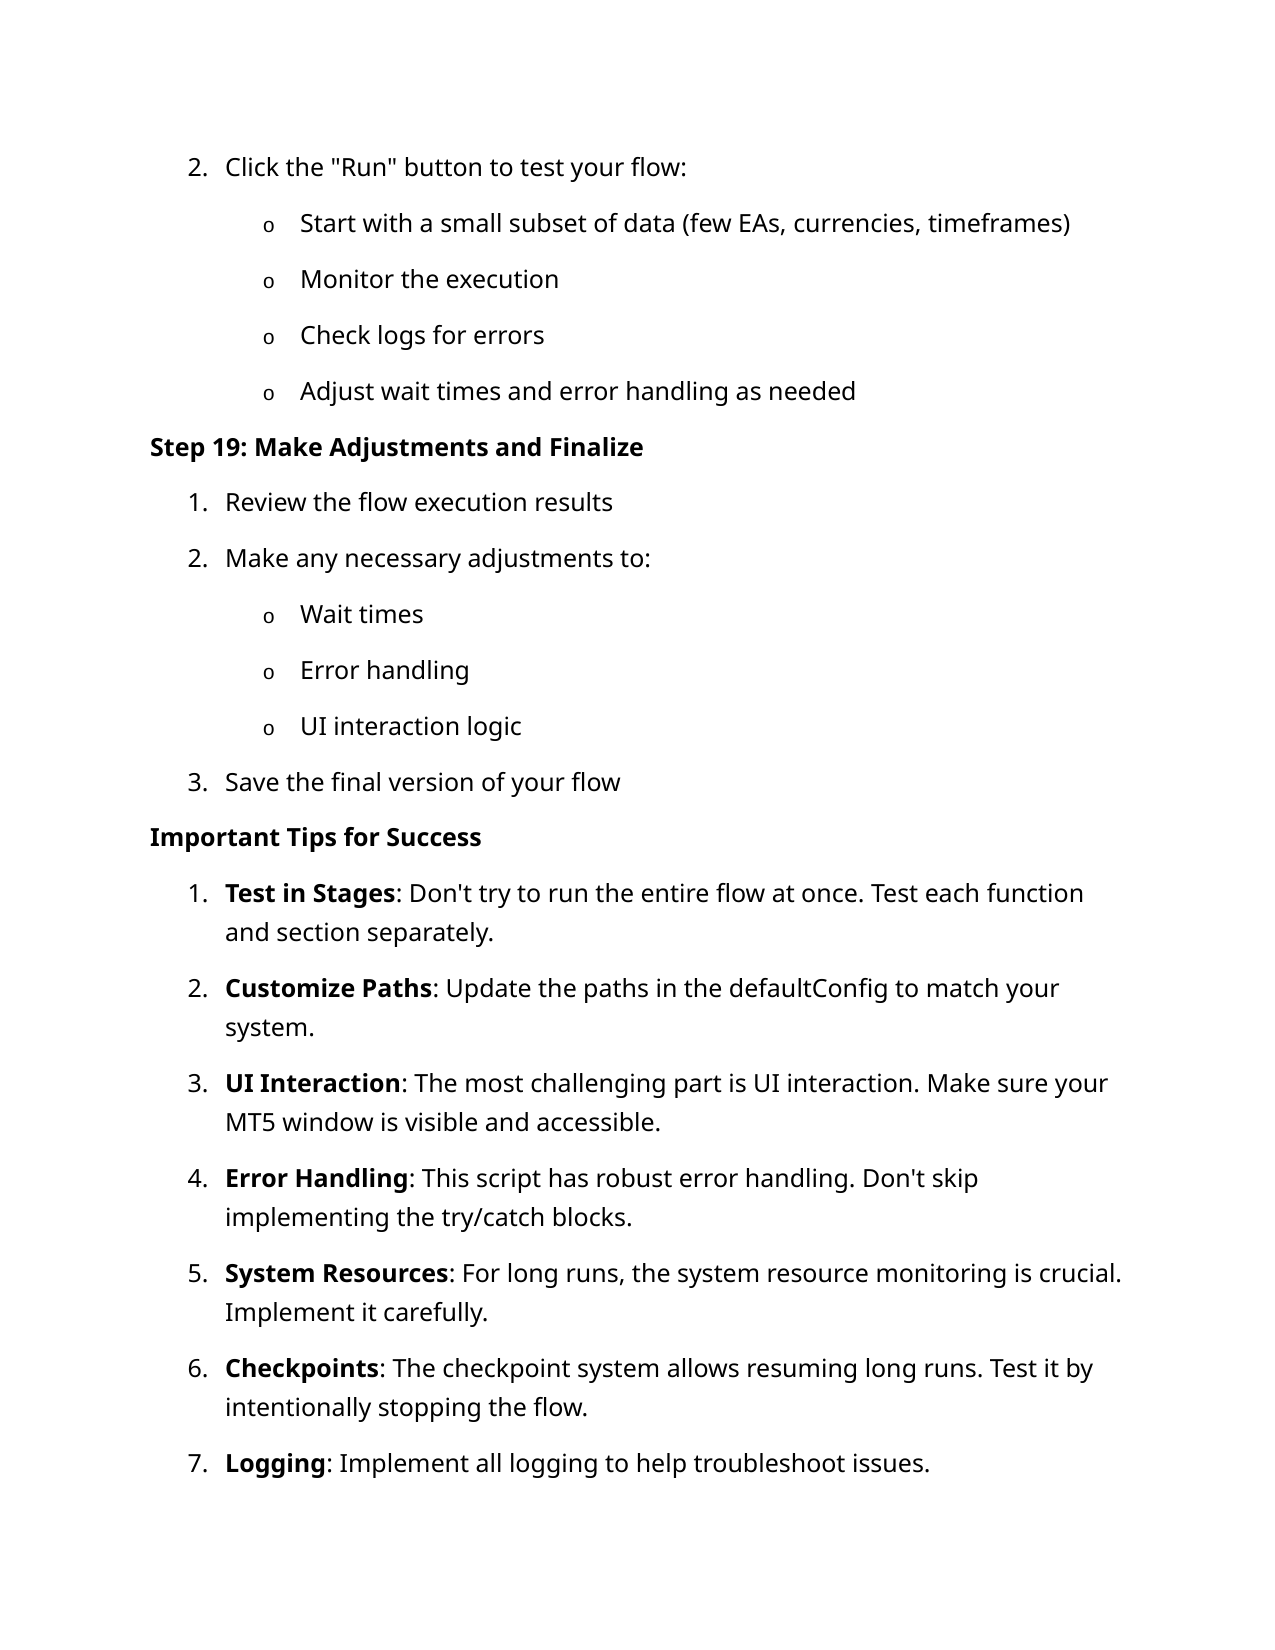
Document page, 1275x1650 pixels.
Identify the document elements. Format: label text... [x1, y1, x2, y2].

list Click the "Run" button to test your flow: [187, 150, 1125, 184]
list Start with a small subset of data (few EAs, currencies, timeframes) [262, 206, 1125, 240]
list Review the flow execution results [187, 485, 1125, 519]
list Error Handling: This script has robust error handling. Don't skip implementing the try/catch blocks. [187, 1161, 1125, 1234]
list Wait times [262, 597, 1125, 631]
list Make any necessary adjustments to: [187, 541, 1125, 575]
list Error handling [262, 652, 1125, 687]
list Check logs for errors [262, 317, 1125, 352]
text Step 19: Make Adjustments and Finalize [150, 429, 1125, 463]
list Adjust wait times and error handling as needed [262, 373, 1125, 407]
list Logging: Implement all logging to help troubleshoot issues. [187, 1446, 1125, 1480]
list Test in Stages: Don't try to run the entire flow at once. Test each function and section separately. [187, 876, 1125, 949]
list Checkpoints: The checkpoint system allows resuming long runs. Test it by intentionally stopping the flow. [187, 1351, 1125, 1424]
list Customize Paths: Update the paths in the defaultConfig to match your system. [187, 971, 1125, 1044]
list UI Interaction: The most challenging part is UI interaction. Make sure your MT5 window is visible and accessible. [187, 1066, 1125, 1139]
list UI interaction logic [262, 708, 1125, 742]
text Important Tips for Success [150, 820, 1125, 854]
list Monitor the execution [262, 262, 1125, 296]
list System Resources: For long runs, the system resource monitoring is crucial. Implement it carefully. [187, 1256, 1125, 1329]
list Save the final version of your flow [187, 764, 1125, 798]
